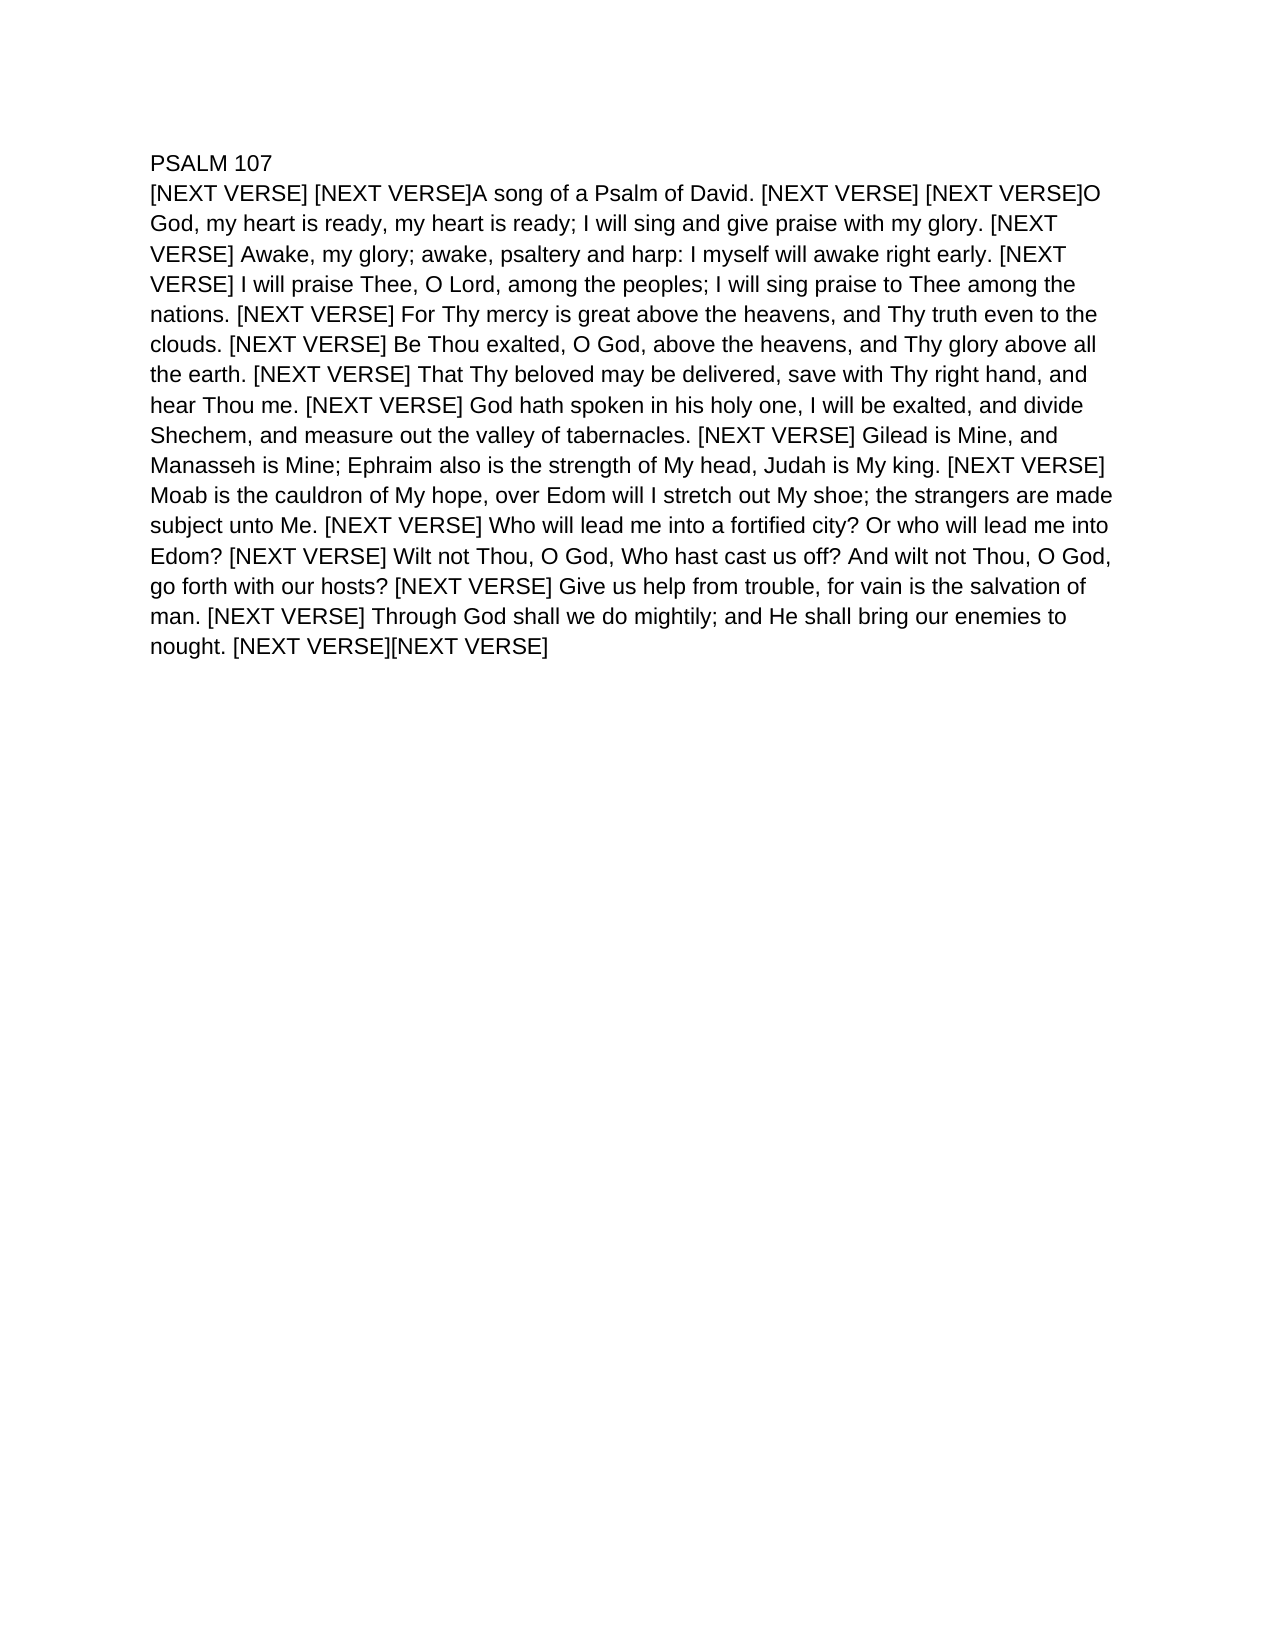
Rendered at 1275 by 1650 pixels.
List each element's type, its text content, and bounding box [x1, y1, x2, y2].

text PSALM 107 [150, 150, 1125, 176]
text [NEXT VERSE] [NEXT VERSE]A song of a Psalm of David. [NEXT VERSE] [NEXT VERSE]O God, my heart is ready, my heart is ready; I will sing and give praise with my glory. [NEXT VERSE] Awake, my glory; awake, psaltery and harp: I myself will awake right early. [NEXT VERSE] I will praise Thee, O Lord, among the peoples; I will sing praise to Thee among the nations. [NEXT VERSE] For Thy mercy is great above the heavens, and Thy truth even to the clouds. [NEXT VERSE] Be Thou exalted, O God, above the heavens, and Thy glory above all the earth. [NEXT VERSE] That Thy beloved may be delivered, save with Thy right hand, and hear Thou me. [NEXT VERSE] God hath spoken in his holy one, I will be exalted, and divide Shechem, and measure out the valley of tabernacles. [NEXT VERSE] Gilead is Mine, and Manasseh is Mine; Ephraim also is the strength of My head, Judah is My king. [NEXT VERSE] Moab is the cauldron of My hope, over Edom will I stretch out My shoe; the strangers are made subject unto Me. [NEXT VERSE] Who will lead me into a fortified city? Or who will lead me into Edom? [NEXT VERSE] Wilt not Thou, O God, Who hast cast us off? And wilt not Thou, O God, go forth with our hosts? [NEXT VERSE] Give us help from trouble, for vain is the salvation of man. [NEXT VERSE] Through God shall we do mightily; and He shall bring our enemies to nought. [NEXT VERSE][NEXT VERSE] [150, 180, 1125, 660]
